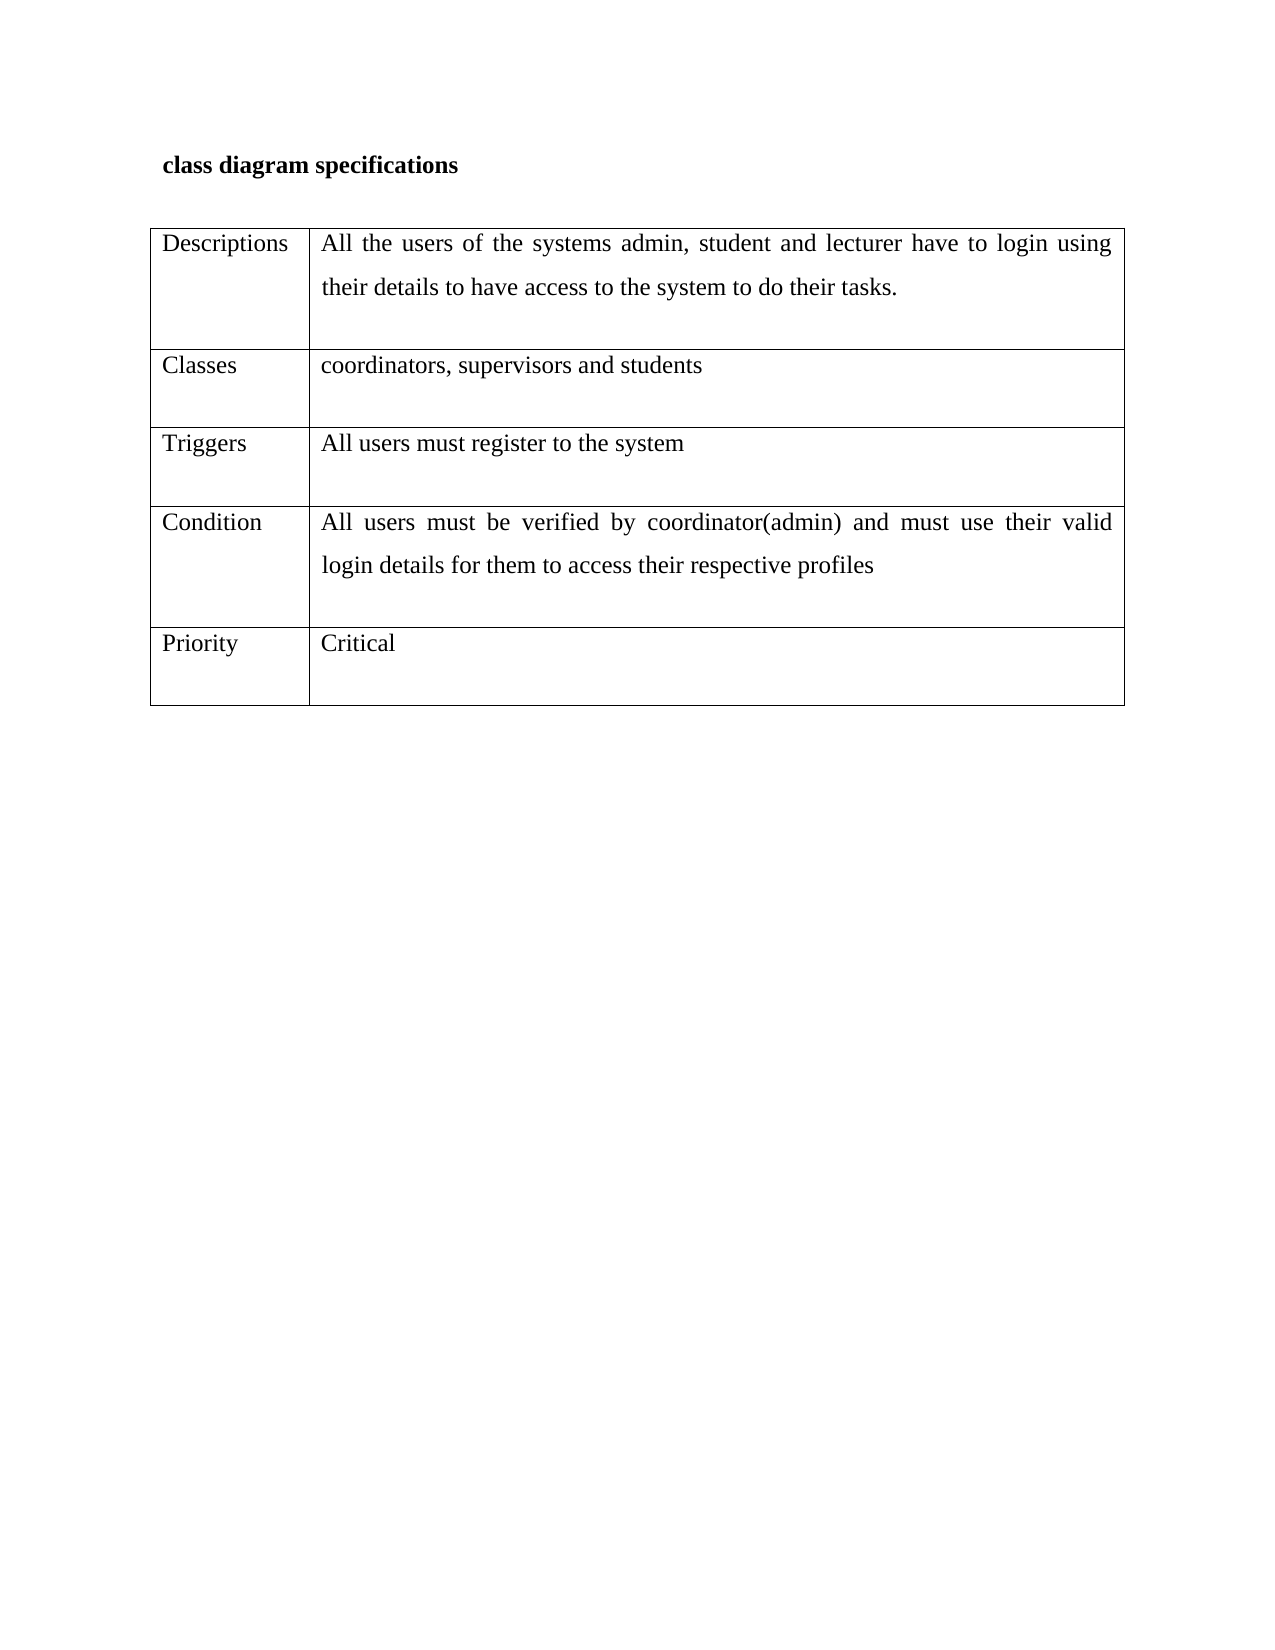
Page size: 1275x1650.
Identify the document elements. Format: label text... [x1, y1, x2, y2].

table_cell Classes [151, 350, 309, 427]
table_header Descriptions [151, 229, 309, 349]
table_cell Triggers [151, 428, 309, 506]
table_cell All users must register to the system [310, 428, 1124, 506]
text class diagram specifications [150, 150, 1125, 179]
table_header All the users of the systems admin, student and lecturer have to login using their details to have access to the system to do their tasks. [310, 229, 1124, 349]
table_cell All users must be verified by coordinator(admin) and must use their valid login details for them to access their respective profiles [310, 507, 1124, 627]
table_cell Condition [151, 507, 309, 627]
table_cell Priority [151, 628, 309, 705]
table_cell coordinators, supervisors and students [310, 350, 1124, 427]
table_cell Critical [310, 628, 1124, 705]
